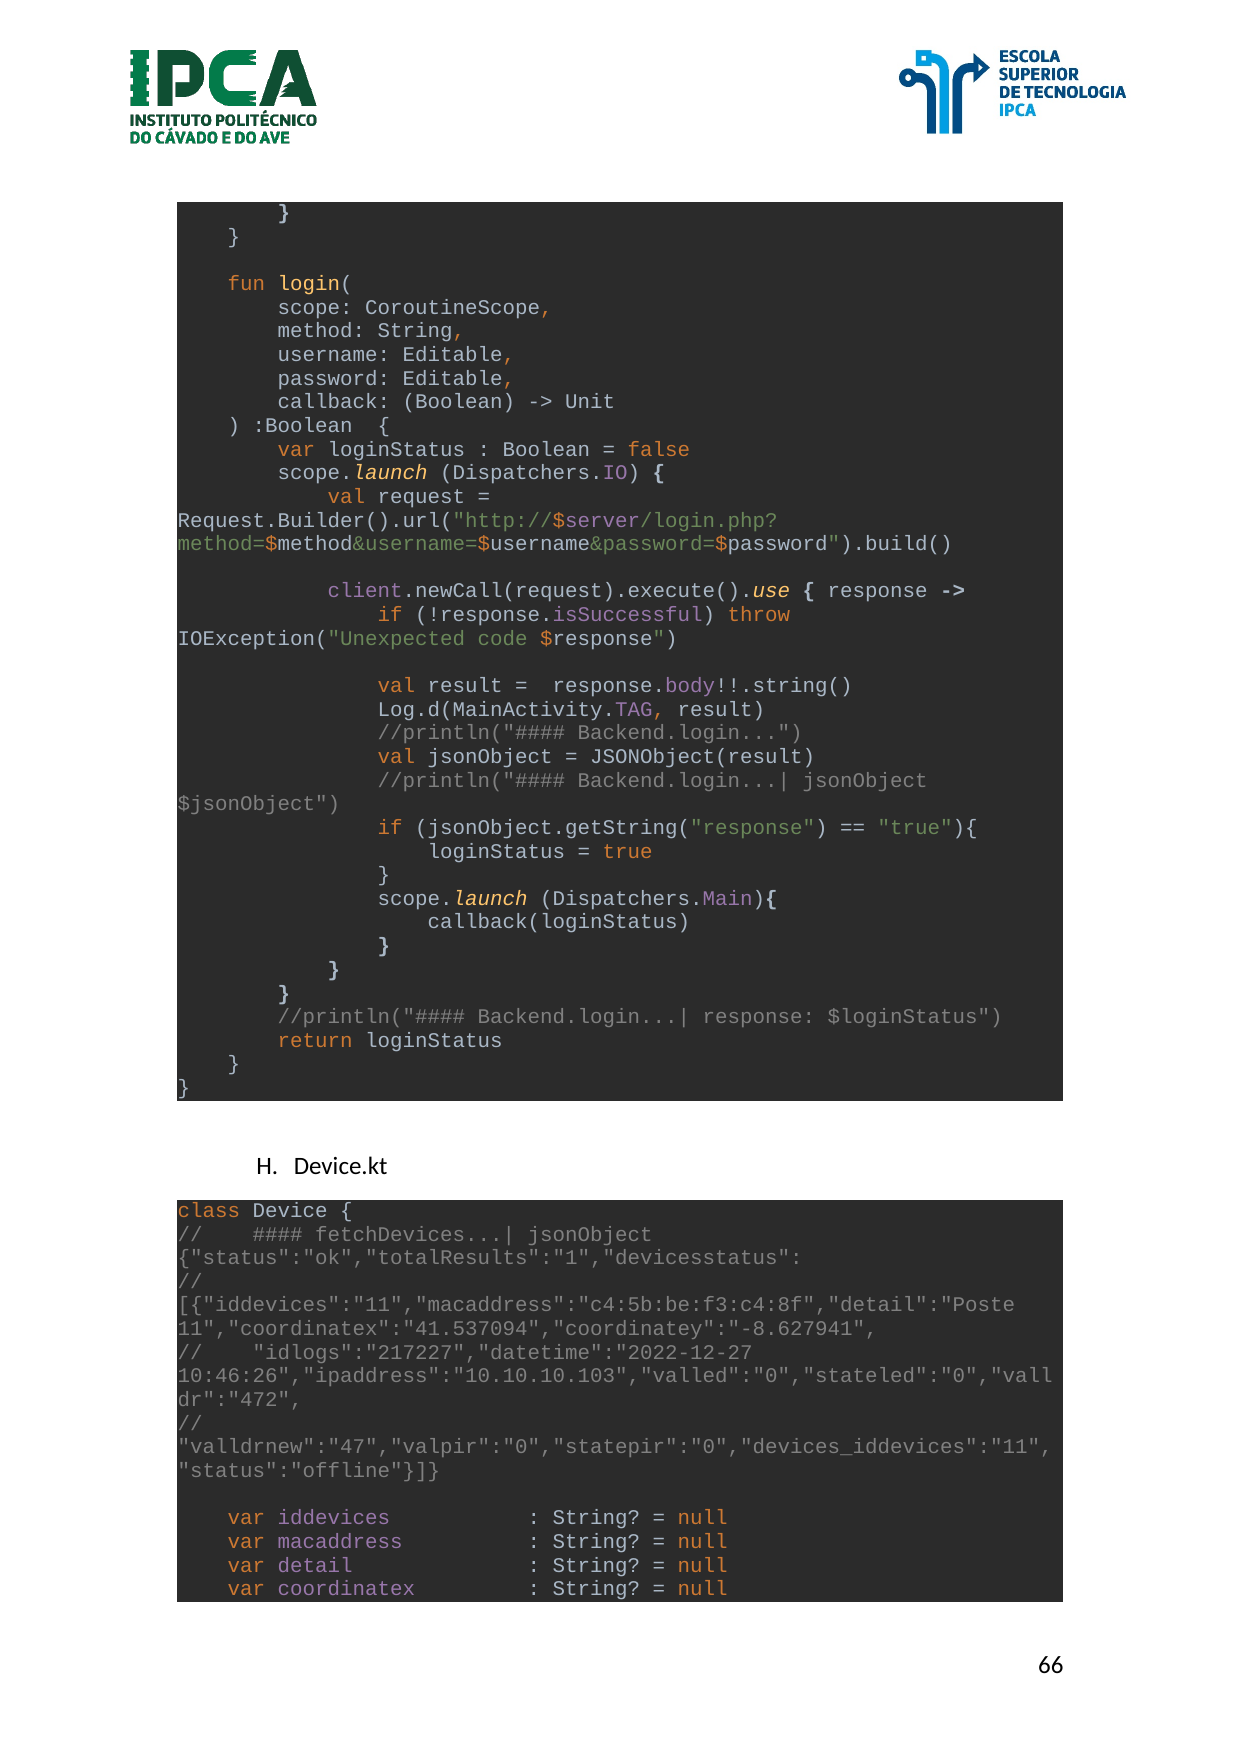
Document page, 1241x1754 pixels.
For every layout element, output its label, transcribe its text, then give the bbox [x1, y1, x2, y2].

list Device.kt [256, 1150, 1063, 1181]
picture [896, 46, 1132, 138]
picture [126, 46, 318, 144]
